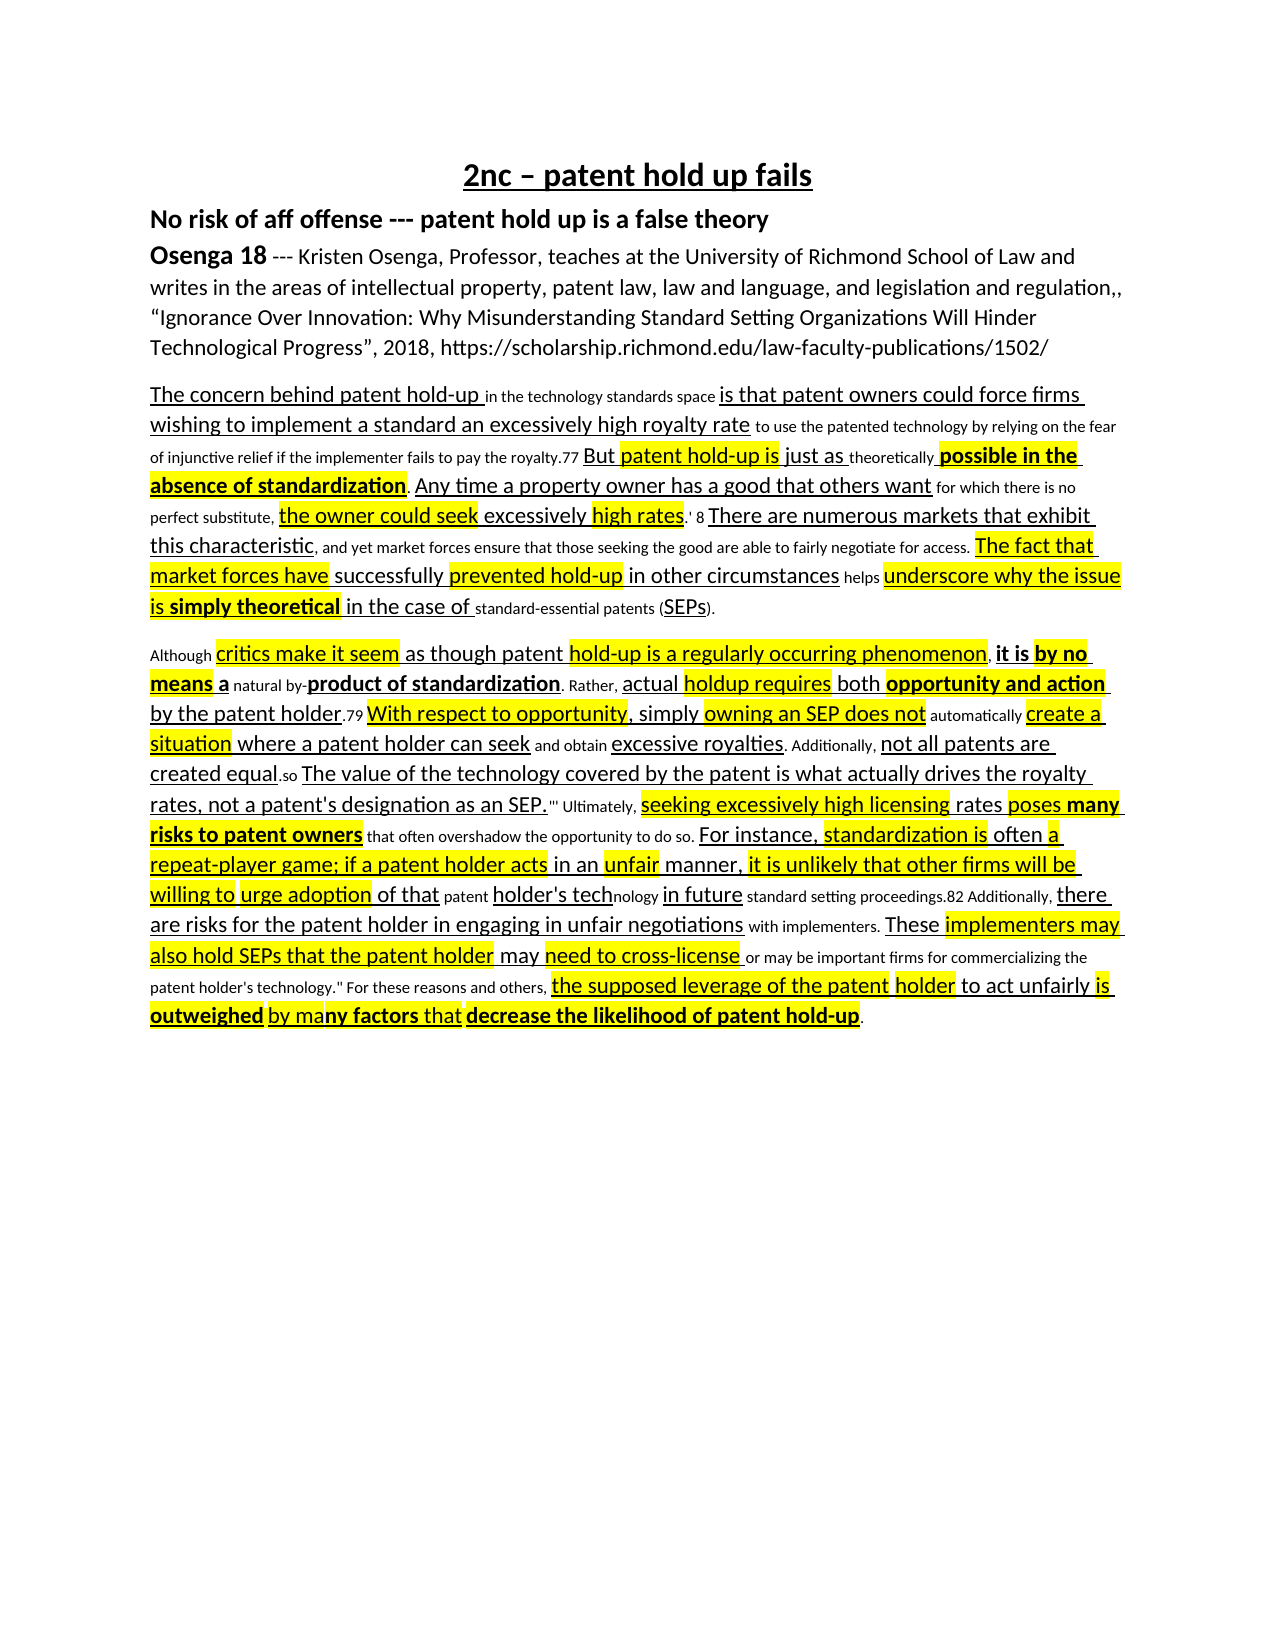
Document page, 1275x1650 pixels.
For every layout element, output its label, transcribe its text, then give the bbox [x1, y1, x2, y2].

text No risk of aff offense --- patent hold up is a false theory [150, 202, 1125, 235]
subtitle 2nc – patent hold up fails [150, 154, 1125, 195]
text Although critics make it seem as though patent hold-up is a regularly occurring phenomenon, it is by no means a natural by-product of standardization. Rather, actual holdup requires both opportunity and action by the patent holder.79 With respect to opportunity, simply owning an SEP does not automatically create a situation where a patent holder can seek and obtain excessive royalties. Additionally, not all patents are created equal.so The value of the technology covered by the patent is what actually drives the royalty rates, not a patent's designation as an SEP."' Ultimately, seeking excessively high licensing rates poses many risks to patent owners that often overshadow the opportunity to do so. For instance, standardization is often a repeat-player game; if a patent holder acts in an unfair manner, it is unlikely that other firms will be willing to urge adoption of that patent holder's technology in future standard setting proceedings.82 Additionally, there are risks for the patent holder in engaging in unfair negotiations with implementers. These implementers may also hold SEPs that the patent holder may need to cross-license or may be important firms for commercializing the patent holder's technology." For these reasons and others, the supposed leverage of the patent holder to act unfairly is outweighed by many factors that decrease the likelihood of patent hold-up. [150, 639, 1125, 1029]
text The concern behind patent hold-up in the technology standards space is that patent owners could force firms wishing to implement a standard an excessively high royalty rate to use the patented technology by relying on the fear of injunctive relief if the implementer fails to pay the royalty.77 But patent hold-up is just as theoretically possible in the absence of standardization. Any time a property owner has a good that others want for which there is no perfect substitute, the owner could seek excessively high rates.' 8 There are numerous markets that exhibit this characteristic, and yet market forces ensure that those seeking the good are able to fairly negotiate for access. The fact that market forces have successfully prevented hold-up in other circumstances helps underscore why the issue is simply theoretical in the case of standard-essential patents (SEPs). [150, 380, 1125, 620]
text Osenga 18 --- Kristen Osenga, Professor, teaches at the University of Richmond School of Law and writes in the areas of intellectual property, patent law, law and language, and legislation and regulation,, “Ignorance Over Innovation: Why Misunderstanding Standard Setting Organizations Will Hinder Technological Progress”, 2018, https://scholarship.richmond.edu/law-faculty-publications/1502/ [150, 238, 1125, 362]
